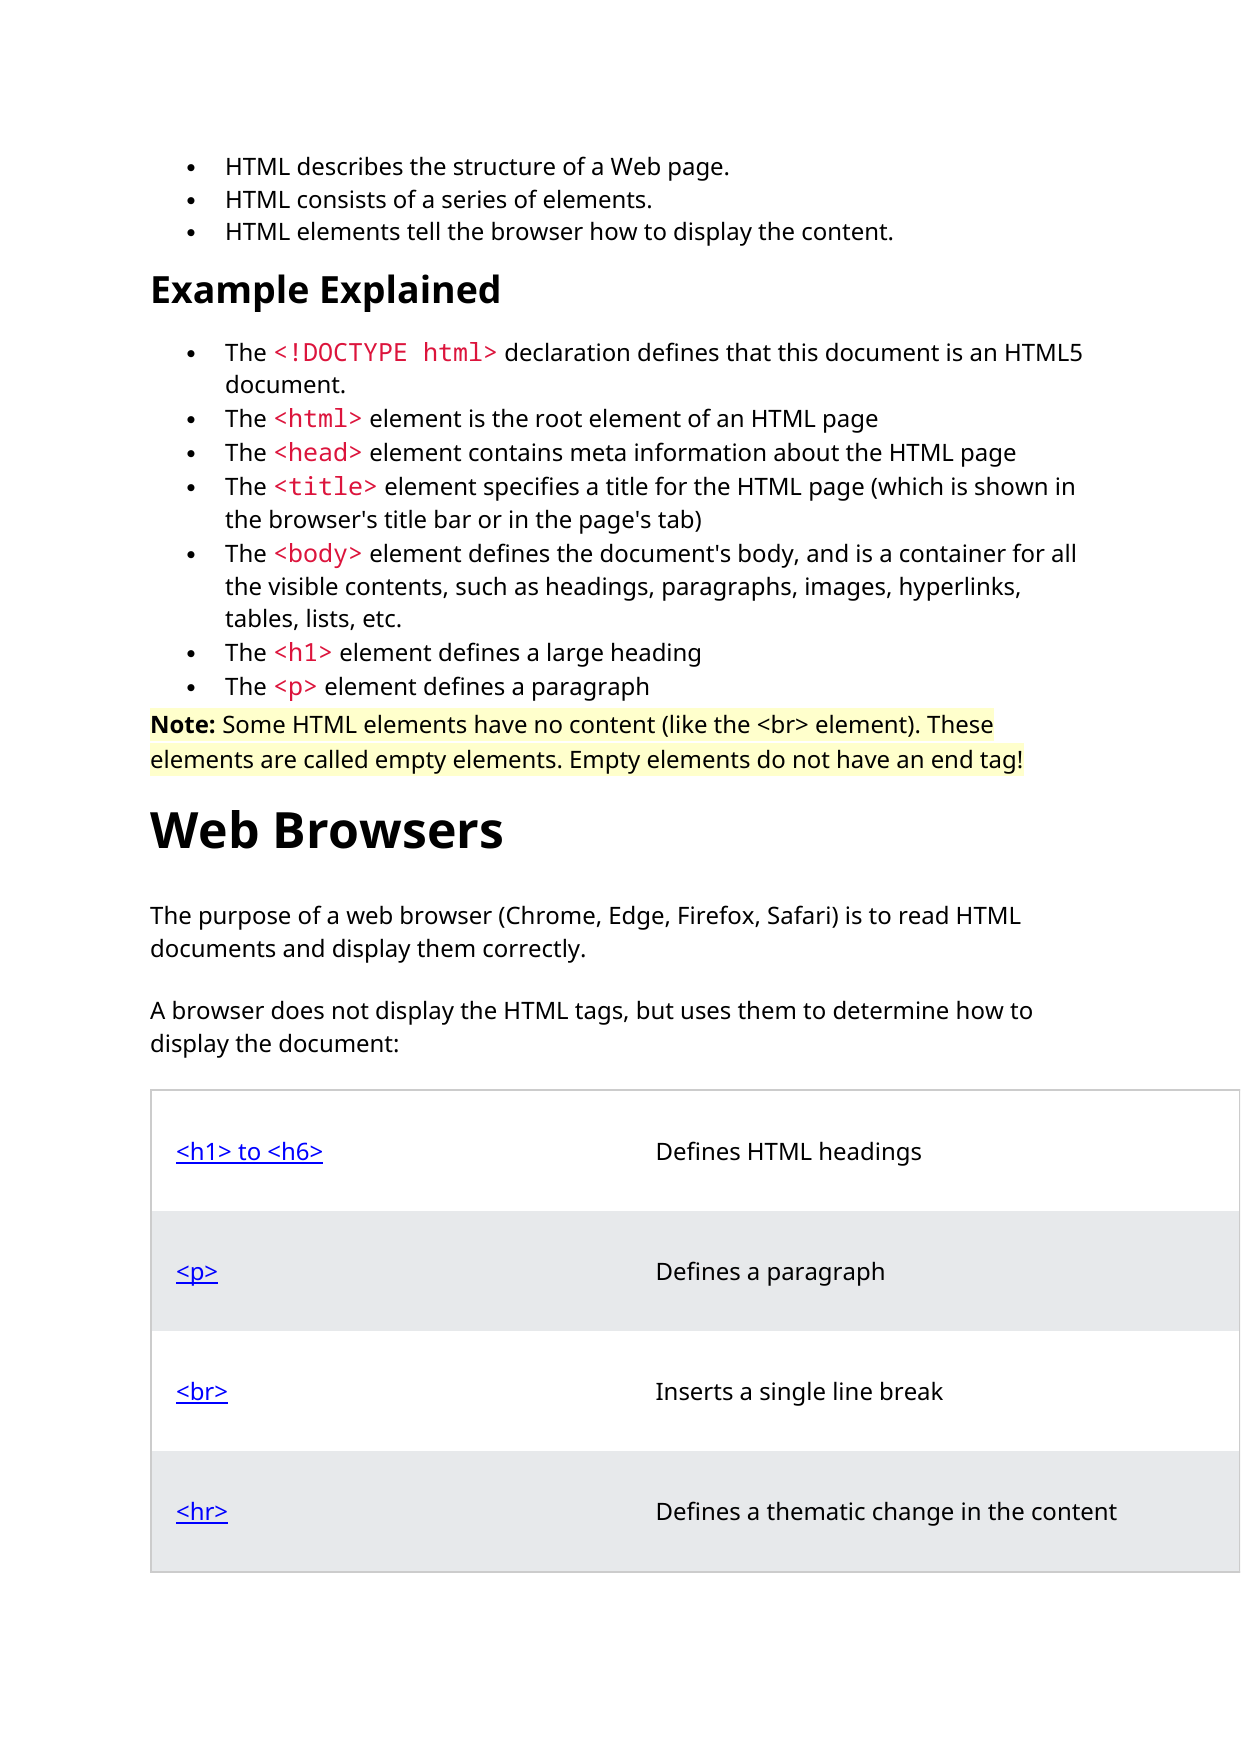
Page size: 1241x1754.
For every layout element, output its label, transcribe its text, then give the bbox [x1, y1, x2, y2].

text A browser does not display the HTML tags, but uses them to determine how to display the document: [150, 994, 1090, 1059]
list The <!DOCTYPE html> declaration defines that this document is an HTML5 document. [187, 334, 1090, 401]
list The <p> element defines a paragraph [187, 669, 1090, 703]
list The <body> element defines the document's body, and is a container for all the visible contents, such as headings, paragraphs, images, hyperlinks, tables, lists, etc. [187, 536, 1090, 635]
table_header <h1> to <h6> [152, 1091, 643, 1211]
table_cell Defines a thematic change in the content [643, 1451, 1239, 1571]
list The <html> element is the root element of an HTML page [187, 401, 1090, 435]
list HTML elements tell the browser how to display the content. [187, 215, 1090, 248]
text Note: Some HTML elements have no content (like the <br> element). These elements are called empty elements. Empty elements do not have an end tag! [150, 708, 1090, 776]
table_cell <p> [152, 1211, 643, 1331]
list The <title> element specifies a title for the HTML page (which is shown in the browser's title bar or in the page's tab) [187, 469, 1090, 536]
table_cell Defines a paragraph [643, 1211, 1239, 1331]
text The purpose of a web browser (Chrome, Edge, Firefox, Safari) is to read HTML documents and display them correctly. [150, 899, 1090, 964]
table_cell <br> [152, 1331, 643, 1451]
list HTML describes the structure of a Web page. [187, 150, 1090, 183]
list HTML consists of a series of elements. [187, 183, 1090, 215]
table_cell Inserts a single line break [643, 1331, 1239, 1451]
subtitle Web Browsers [150, 795, 1090, 863]
list The <h1> element defines a large heading [187, 635, 1090, 669]
table_header Defines HTML headings [643, 1091, 1239, 1211]
list The <head> element contains meta information about the HTML page [187, 435, 1090, 469]
table_cell <hr> [152, 1451, 643, 1571]
subtitle Example Explained [150, 263, 1090, 314]
